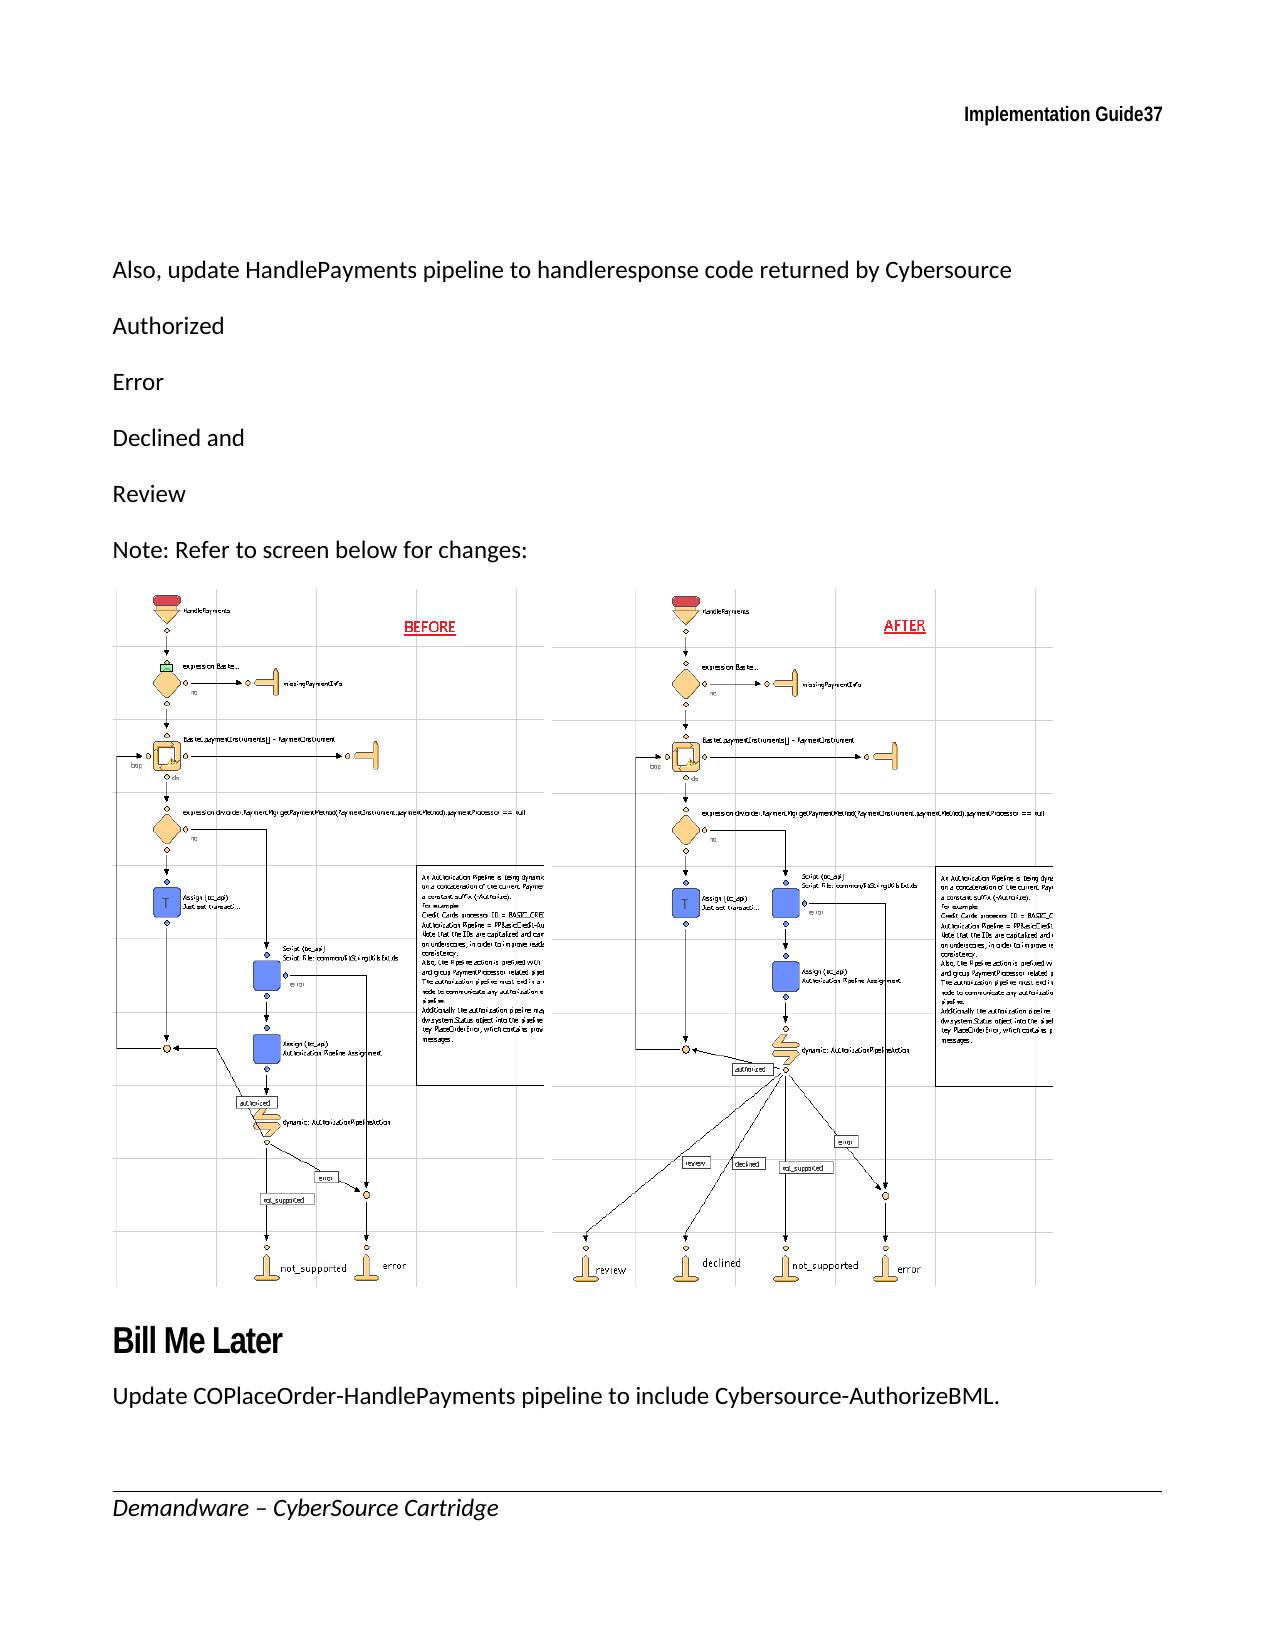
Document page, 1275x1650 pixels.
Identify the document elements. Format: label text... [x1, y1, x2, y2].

text Authorized [112, 310, 1162, 341]
text Review [112, 478, 1162, 508]
subtitle Bill Me Later [112, 1318, 1162, 1362]
text Note: Refer to screen below for changes: [112, 534, 1162, 564]
text Declined and [112, 422, 1162, 453]
text Also, update HandlePayments pipeline to handleresponse code returned by Cybersource [112, 254, 1162, 285]
picture [112, 589, 1066, 1289]
text Error [112, 366, 1162, 397]
text Update COPlaceOrder-HandlePayments pipeline to include Cybersource-AuthorizeBML. [112, 1380, 1162, 1411]
